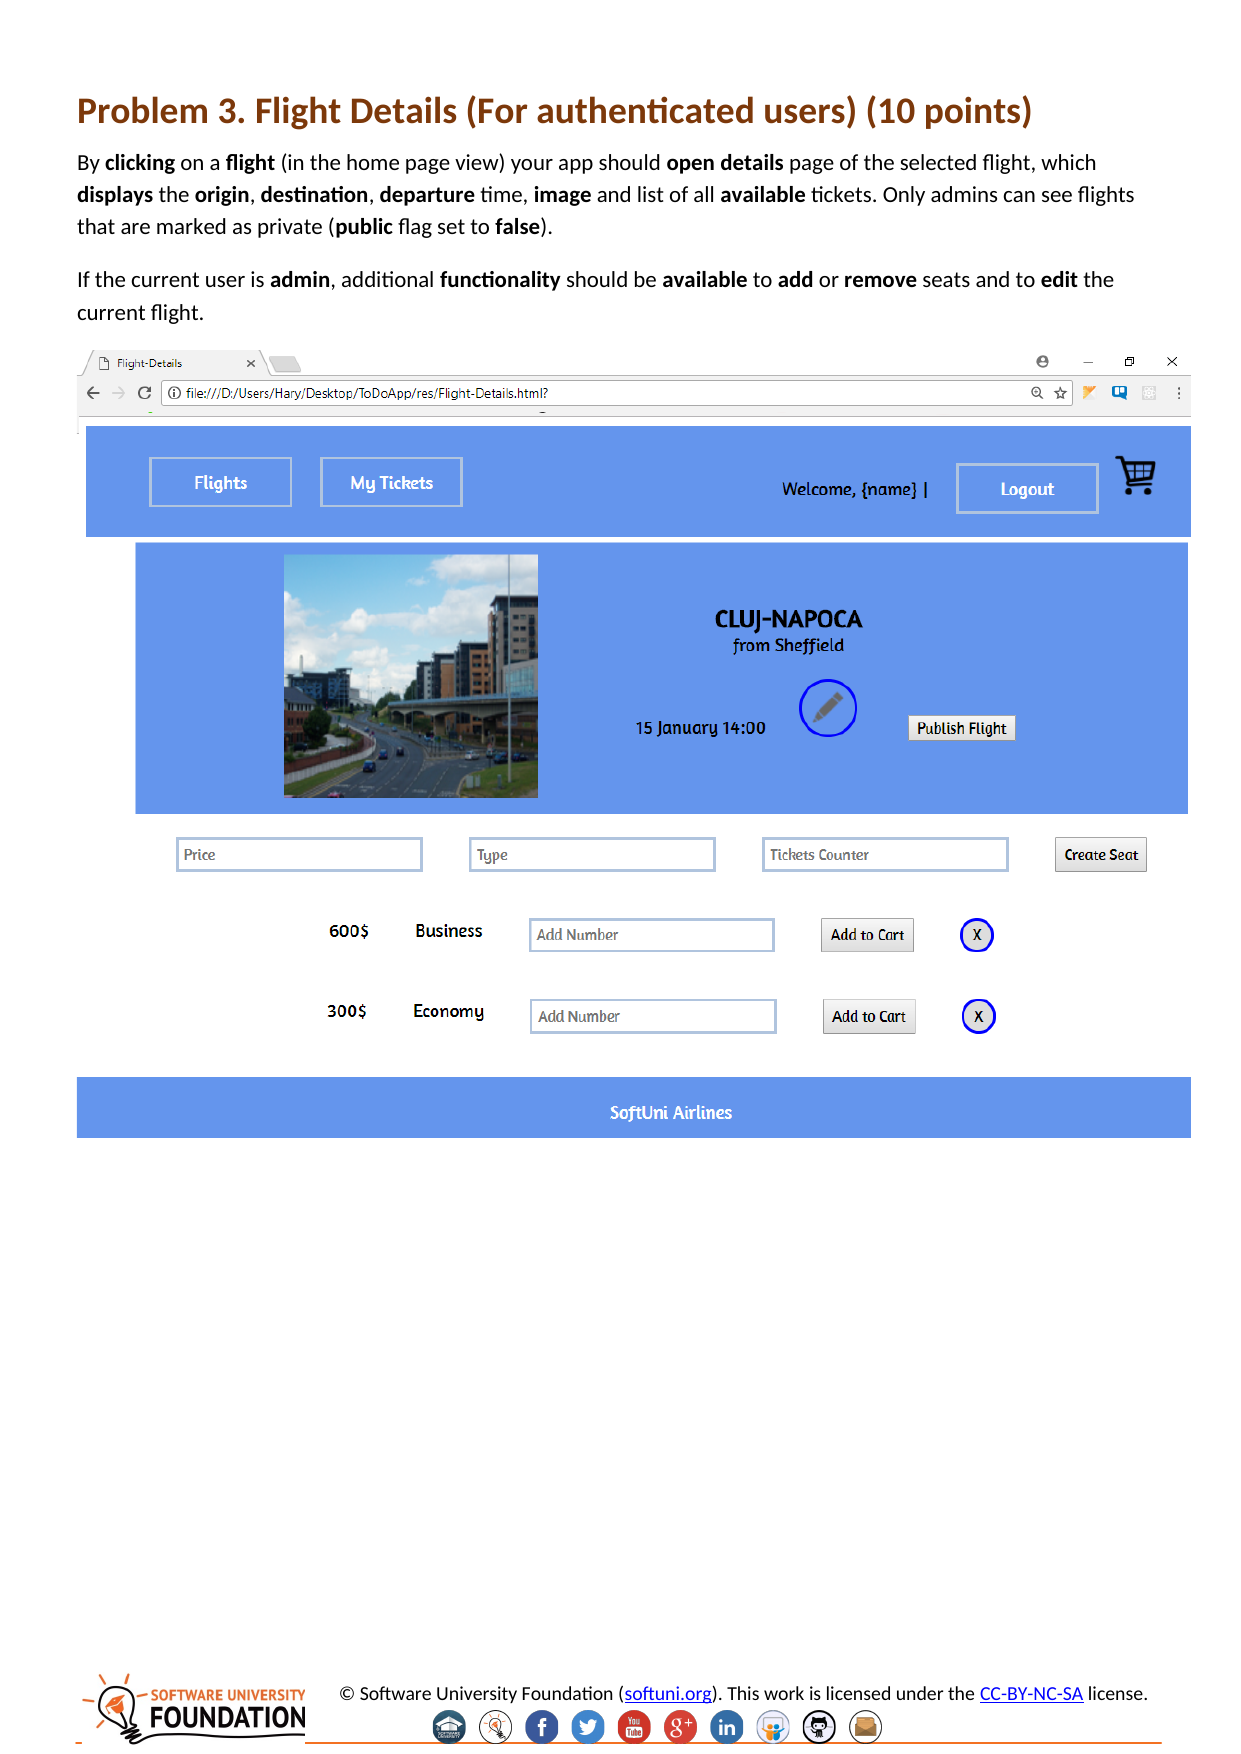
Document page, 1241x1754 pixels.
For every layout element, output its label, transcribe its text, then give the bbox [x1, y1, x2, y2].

picture [849, 1710, 882, 1744]
picture [479, 1710, 512, 1744]
picture [81, 1672, 305, 1745]
picture [756, 1710, 790, 1744]
picture [664, 1710, 697, 1744]
picture [802, 1710, 836, 1744]
picture [525, 1710, 559, 1744]
picture [710, 1710, 744, 1744]
picture [617, 1710, 651, 1744]
picture [571, 1710, 605, 1744]
subtitle Problem 3. Flight Details (For authenticated users) (10 points) [77, 87, 1163, 133]
picture [76, 350, 1191, 1156]
text If the current user is admin, additional functionality should be available to add or remove seats and to edit the current flight. [77, 266, 1163, 326]
text By clicking on a flight (in the home page view) your app should open details page of the selected flight, which displays the origin, destination, departure time, image and list of all available tickets. Only admins can see flights that are marked as private (public flag set to false). [77, 148, 1163, 241]
picture [432, 1710, 466, 1744]
